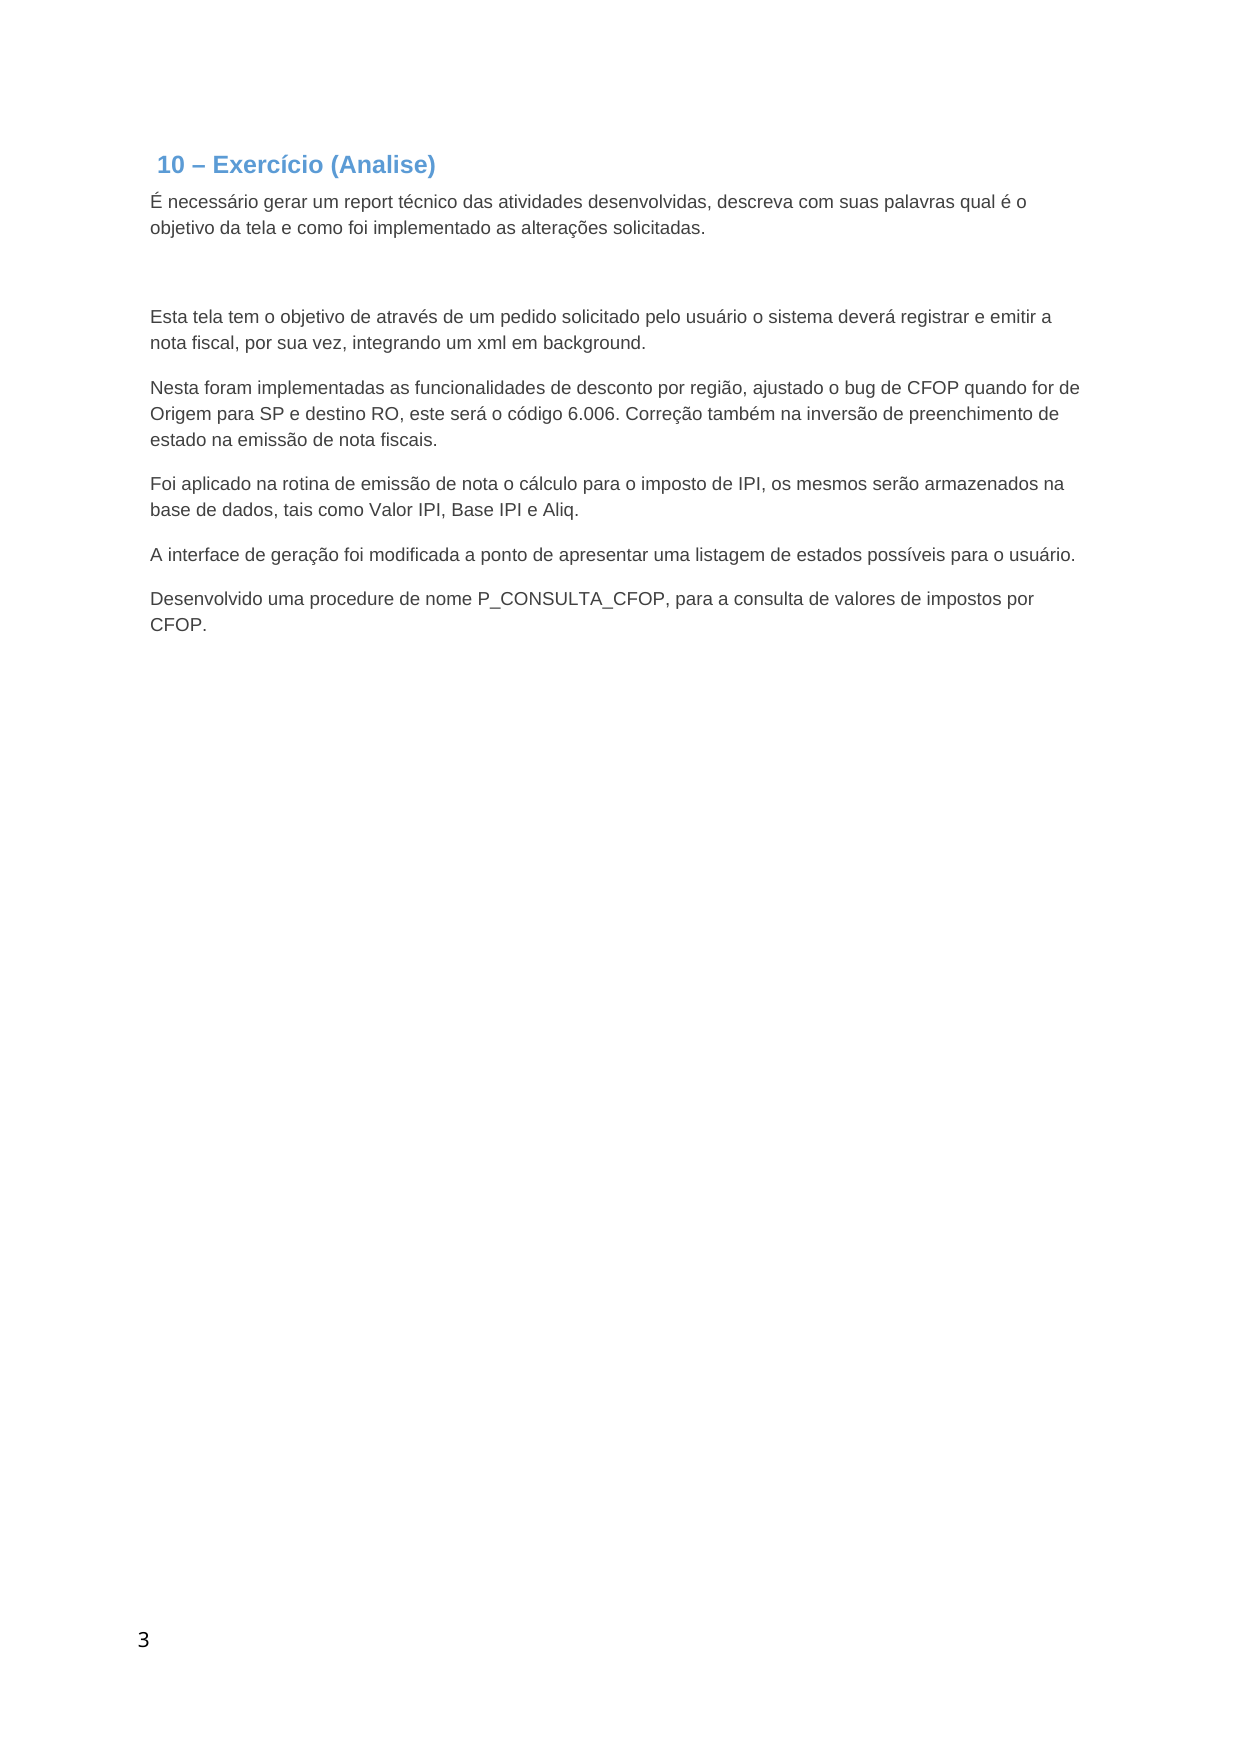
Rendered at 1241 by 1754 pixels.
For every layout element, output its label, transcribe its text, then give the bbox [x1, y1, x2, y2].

text Foi aplicado na rotina de emissão de nota o cálculo para o imposto de IPI, os mesmos serão armazenados na base de dados, tais como Valor IPI, Base IPI e Aliq. [150, 473, 1090, 520]
text A interface de geração foi modificada a ponto de apresentar uma listagem de estados possíveis para o usuário. [150, 543, 1090, 565]
text Nesta foram implementadas as funcionalidades de desconto por região, ajustado o bug de CFOP quando for de Origem para SP e destino RO, este será o código 6.006. Correção também na inversão de preenchimento de estado na emissão de nota fiscais. [150, 377, 1090, 450]
text 10 – Exercício (Analise) [150, 150, 1090, 179]
text É necessário gerar um report técnico das atividades desenvolvidas, descreva com suas palavras qual é o objetivo da tela e como foi implementado as alterações solicitadas. [150, 191, 1090, 239]
text Esta tela tem o objetivo de através de um pedido solicitado pelo usuário o sistema deverá registrar e emitir a nota fiscal, por sua vez, integrando um xml em background. [150, 306, 1090, 354]
text Desenvolvido uma procedure de nome P_CONSULTA_CFOP, para a consulta de valores de impostos por CFOP. [150, 588, 1090, 635]
